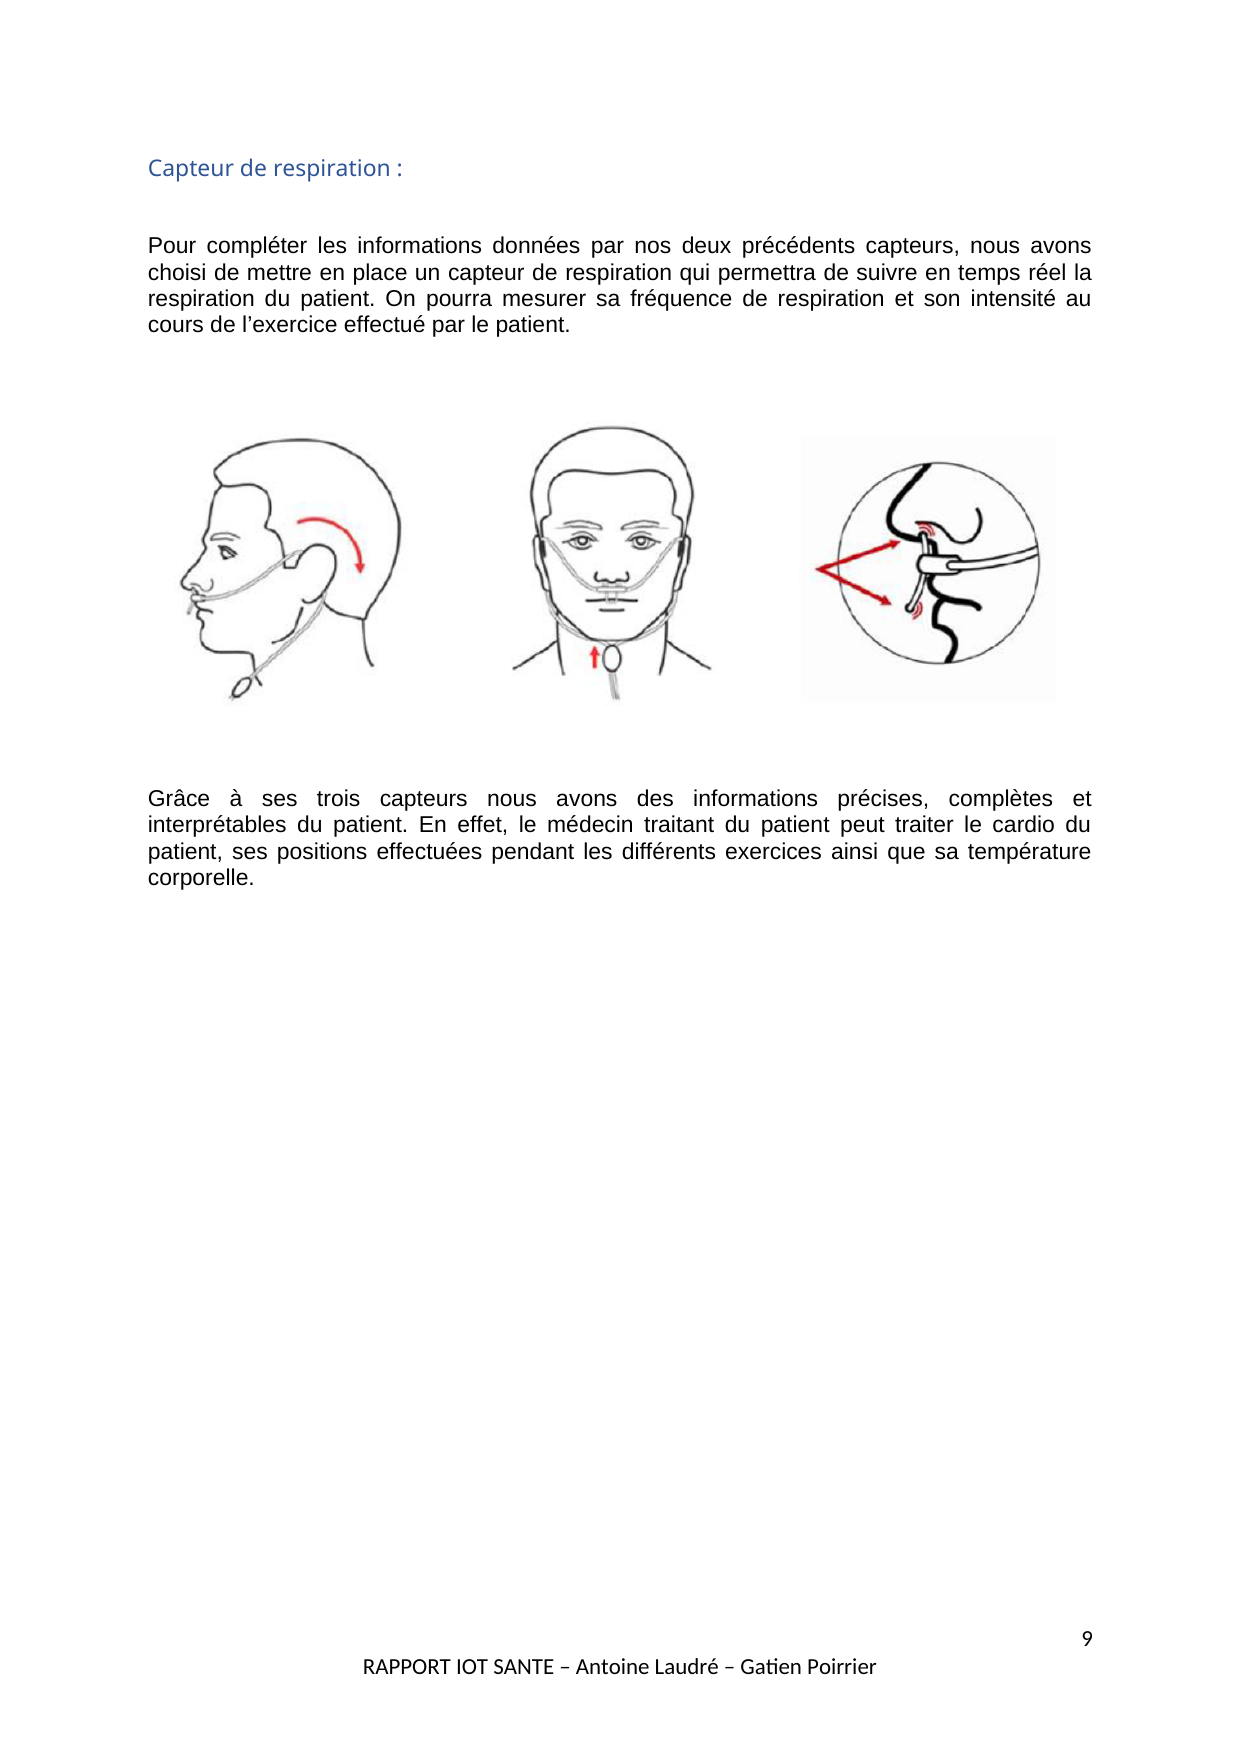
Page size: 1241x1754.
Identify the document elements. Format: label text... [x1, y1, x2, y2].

text Grâce à ses trois capteurs nous avons des informations précises, complètes et interprétables du patient. En effet, le médecin traitant du patient peut traiter le cardio du patient, ses positions effectuées pendant les différents exercices ainsi que sa température corporelle. [148, 785, 1093, 890]
picture [147, 364, 1088, 759]
subtitle Capteur de respiration : [148, 152, 1093, 183]
text Pour compléter les informations données par nos deux précédents capteurs, nous avons choisi de mettre en place un capteur de respiration qui permettra de suivre en temps réel la respiration du patient. On pourra mesurer sa fréquence de respiration et son intensité au cours de l’exercice effectué par le patient. [148, 232, 1093, 338]
